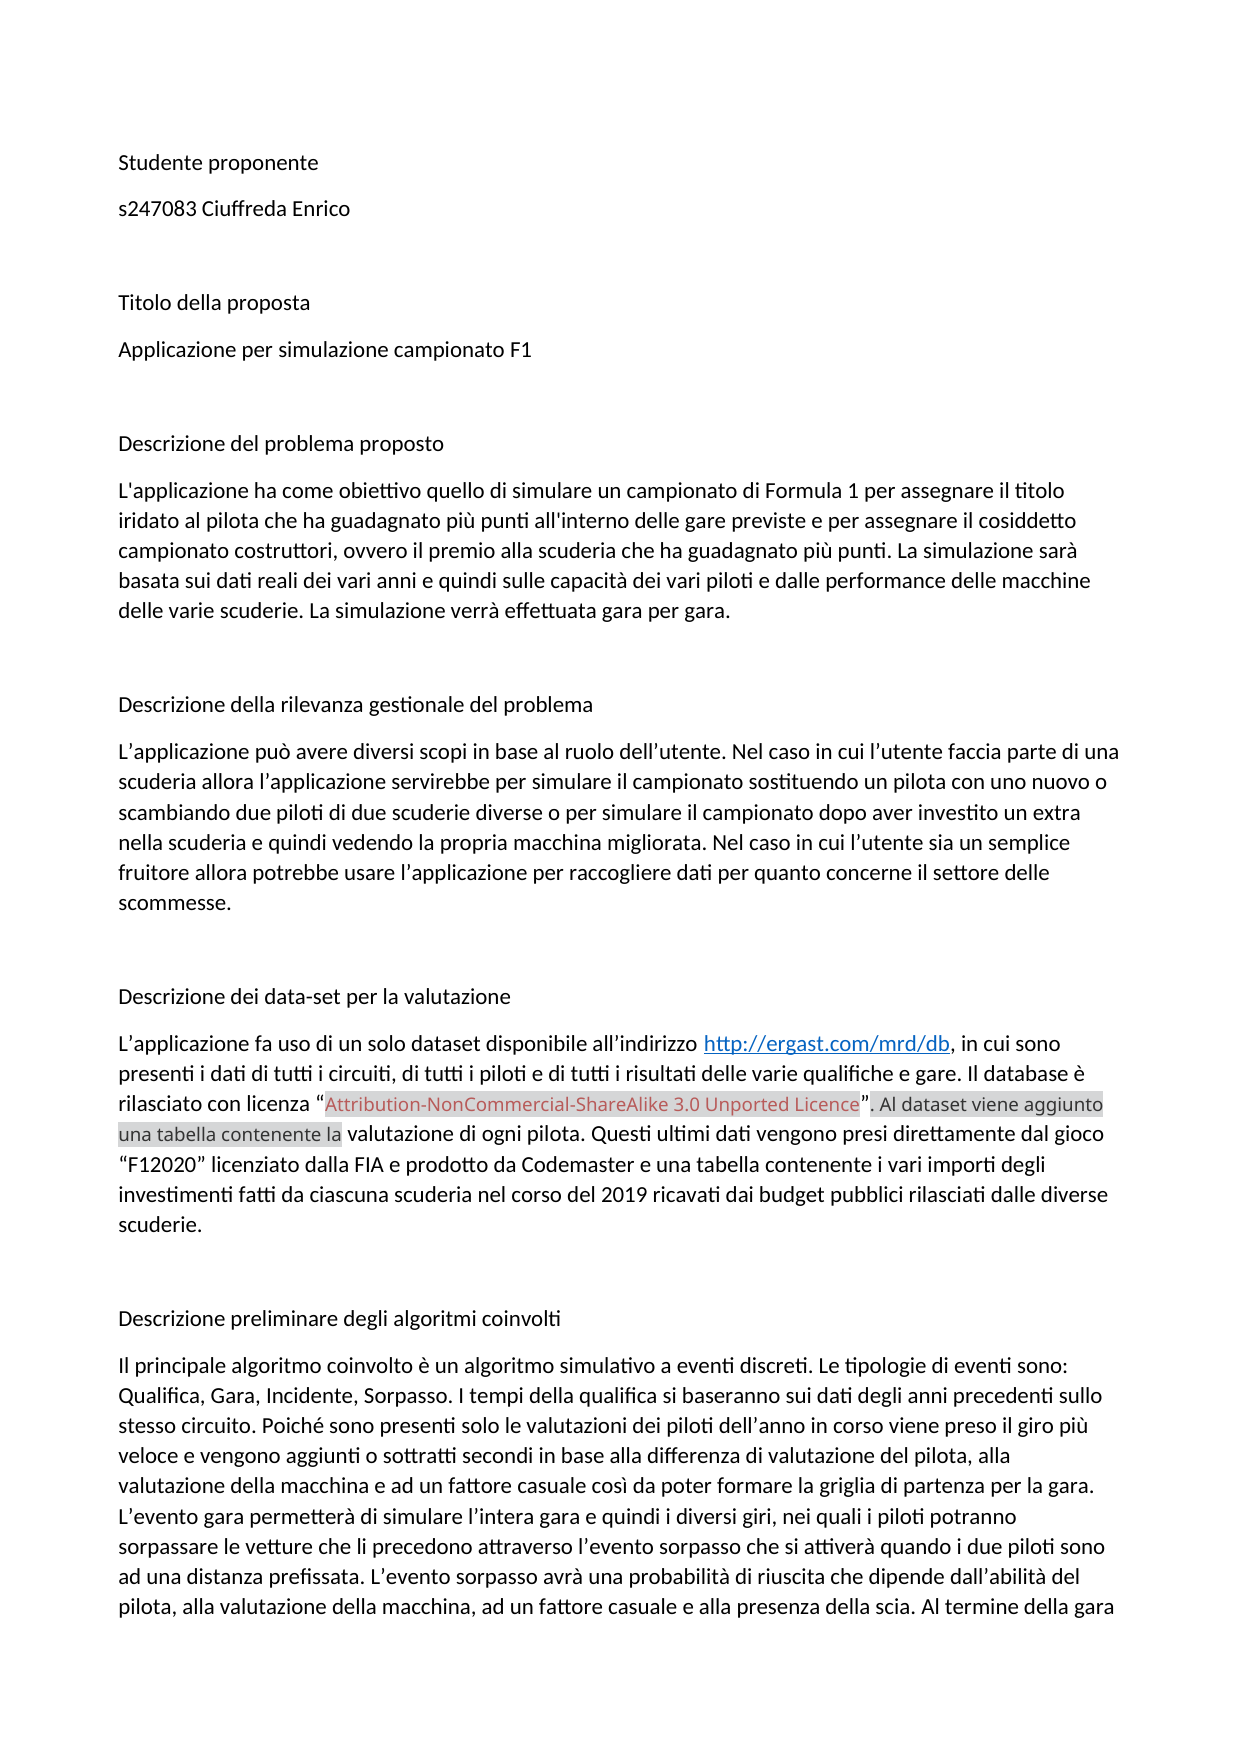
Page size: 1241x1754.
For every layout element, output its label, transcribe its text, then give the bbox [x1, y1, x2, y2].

text Descrizione della rilevanza gestionale del problema [118, 690, 1122, 718]
text Applicazione per simulazione campionato F1 [118, 335, 1122, 363]
text Studente proponente [118, 148, 1122, 176]
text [118, 1351, 1122, 1620]
text L’applicazione può avere diversi scopi in base al ruolo dell’utente. Nel caso in cui l’utente faccia parte di una scuderia allora l’applicazione servirebbe per simulare il campionato sostituendo un pilota con uno nuovo o scambiando due piloti di due scuderie diverse o per simulare il campionato dopo aver investito un extra nella scuderia e quindi vedendo la propria macchina migliorata. Nel caso in cui l’utente sia un semplice fruitore allora potrebbe usare l’applicazione per raccogliere dati per quanto concerne il settore delle scommesse. [118, 737, 1122, 916]
text s247083 Ciuffreda Enrico [118, 194, 1122, 222]
text Titolo della proposta [118, 288, 1122, 316]
text Descrizione preliminare degli algoritmi coinvolti [118, 1304, 1122, 1332]
text L'applicazione ha come obiettivo quello di simulare un campionato di Formula 1 per assegnare il titolo iridato al pilota che ha guadagnato più punti all'interno delle gare previste e per assegnare il cosiddetto campionato costruttori, ovvero il premio alla scuderia che ha guadagnato più punti. La simulazione sarà basata sui dati reali dei vari anni e quindi sulle capacità dei vari piloti e dalle performance delle macchine delle varie scuderie. La simulazione verrà effettuata gara per gara. [118, 476, 1122, 624]
text L’applicazione fa uso di un solo dataset disponibile all’indirizzo http://ergast.com/mrd/db, in cui sono presenti i dati di tutti i circuiti, di tutti i piloti e di tutti i risultati delle varie qualifiche e gare. Il database è rilasciato con licenza “Attribution-NonCommercial-ShareAlike 3.0 Unported Licence”. Al dataset viene aggiunto una tabella contenente la valutazione di ogni pilota. Questi ultimi dati vengono presi direttamente dal gioco “F12020” licenziato dalla FIA e prodotto da Codemaster e una tabella contenente i vari importi degli investimenti fatti da ciascuna scuderia nel corso del 2019 ricavati dai budget pubblici rilasciati dalle diverse scuderie. [118, 1029, 1122, 1238]
text Descrizione dei data-set per la valutazione [118, 982, 1122, 1010]
text Descrizione del problema proposto [118, 429, 1122, 457]
